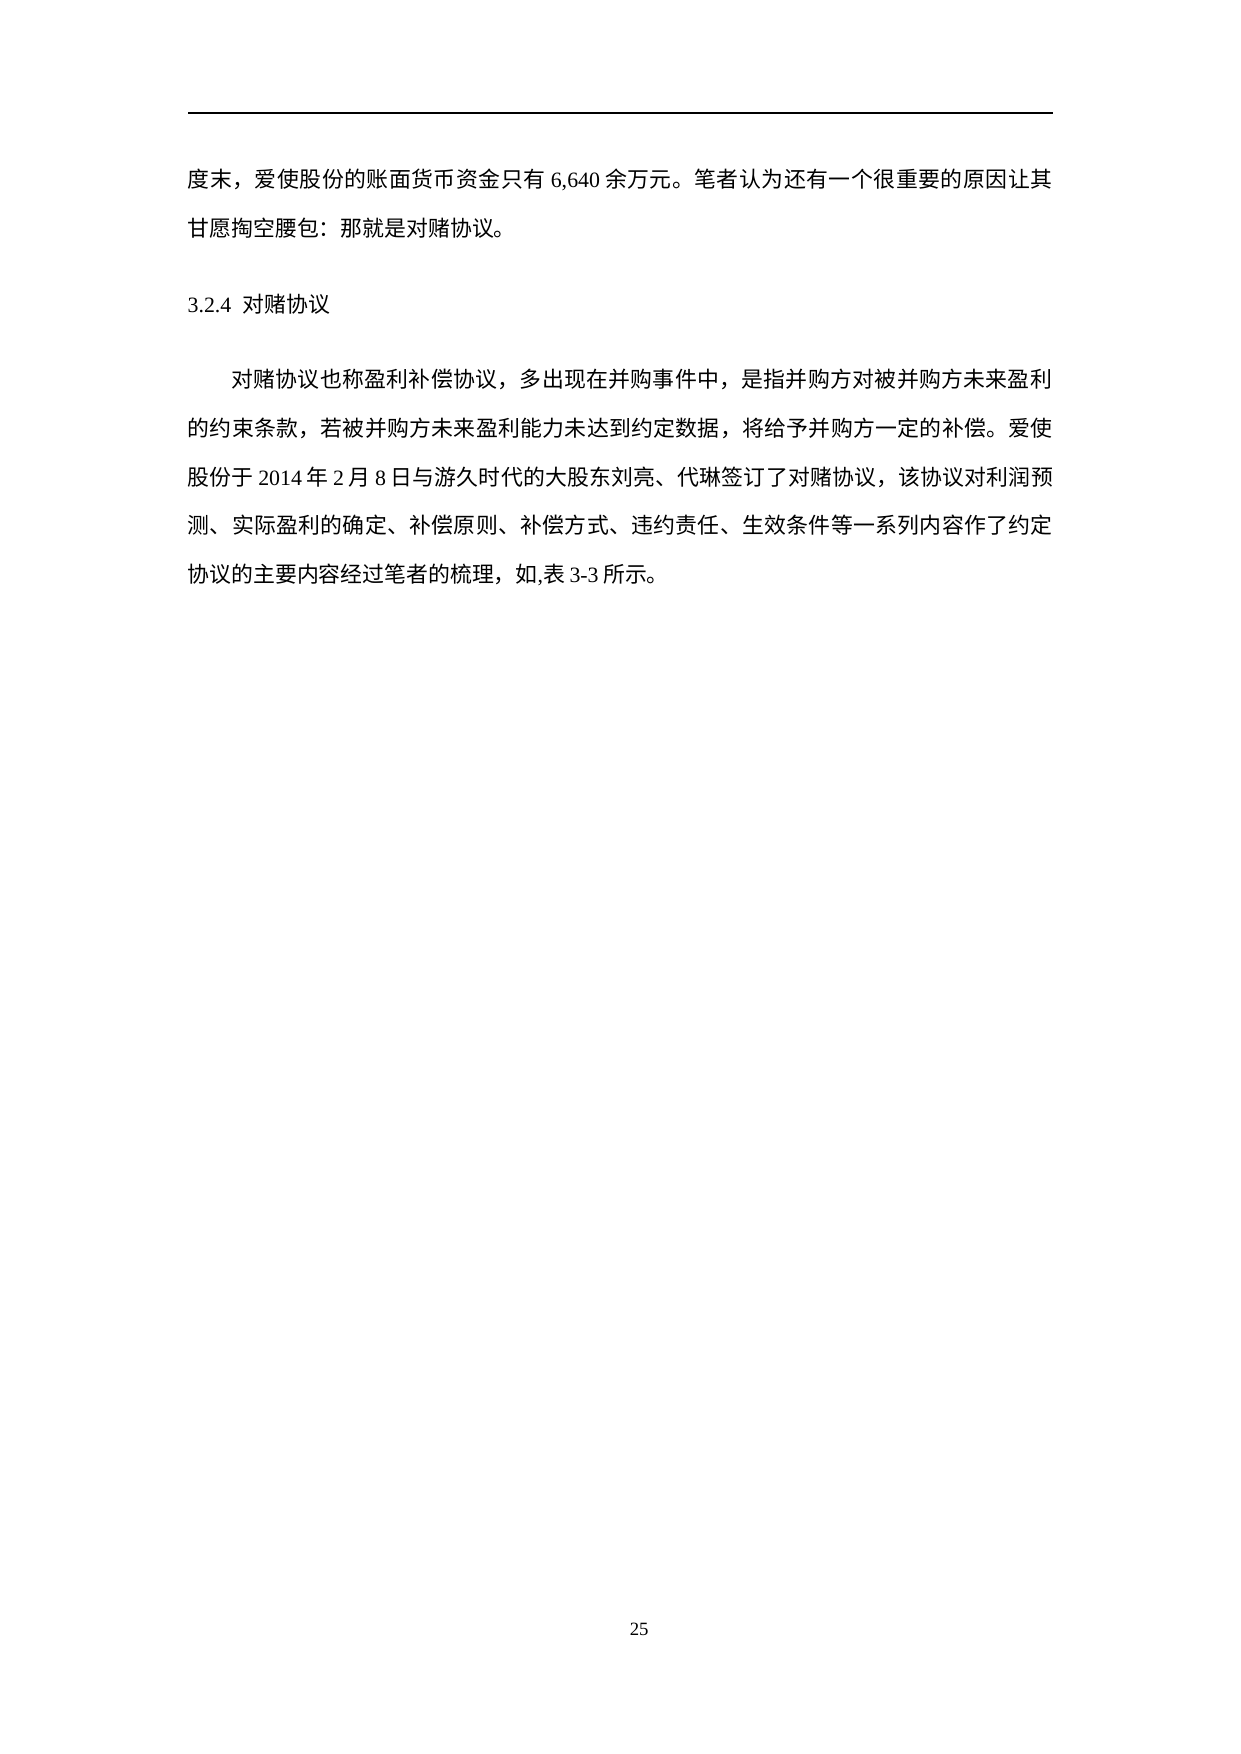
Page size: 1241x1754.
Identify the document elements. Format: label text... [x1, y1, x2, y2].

subtitle 3.2.4 对赌协议 [187, 286, 1053, 319]
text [187, 162, 1053, 243]
text 对赌协议也称盈利补偿协议，多出现在并购事件中，是指并购方对被并购方未来盈利的约束条款，若被并购方未来盈利能力未达到约定数据，将给予并购方一定的补偿。爱使股份于2014年2月8日与游久时代的大股东刘亮、代琳签订了对赌协议，该协议对利润预测、实际盈利的确定、补偿原则、补偿方式、违约责任、生效条件等一系列内容作了约定，协议的主要内容经过笔者的梳理，如,表3-3所示。 [187, 362, 1053, 589]
